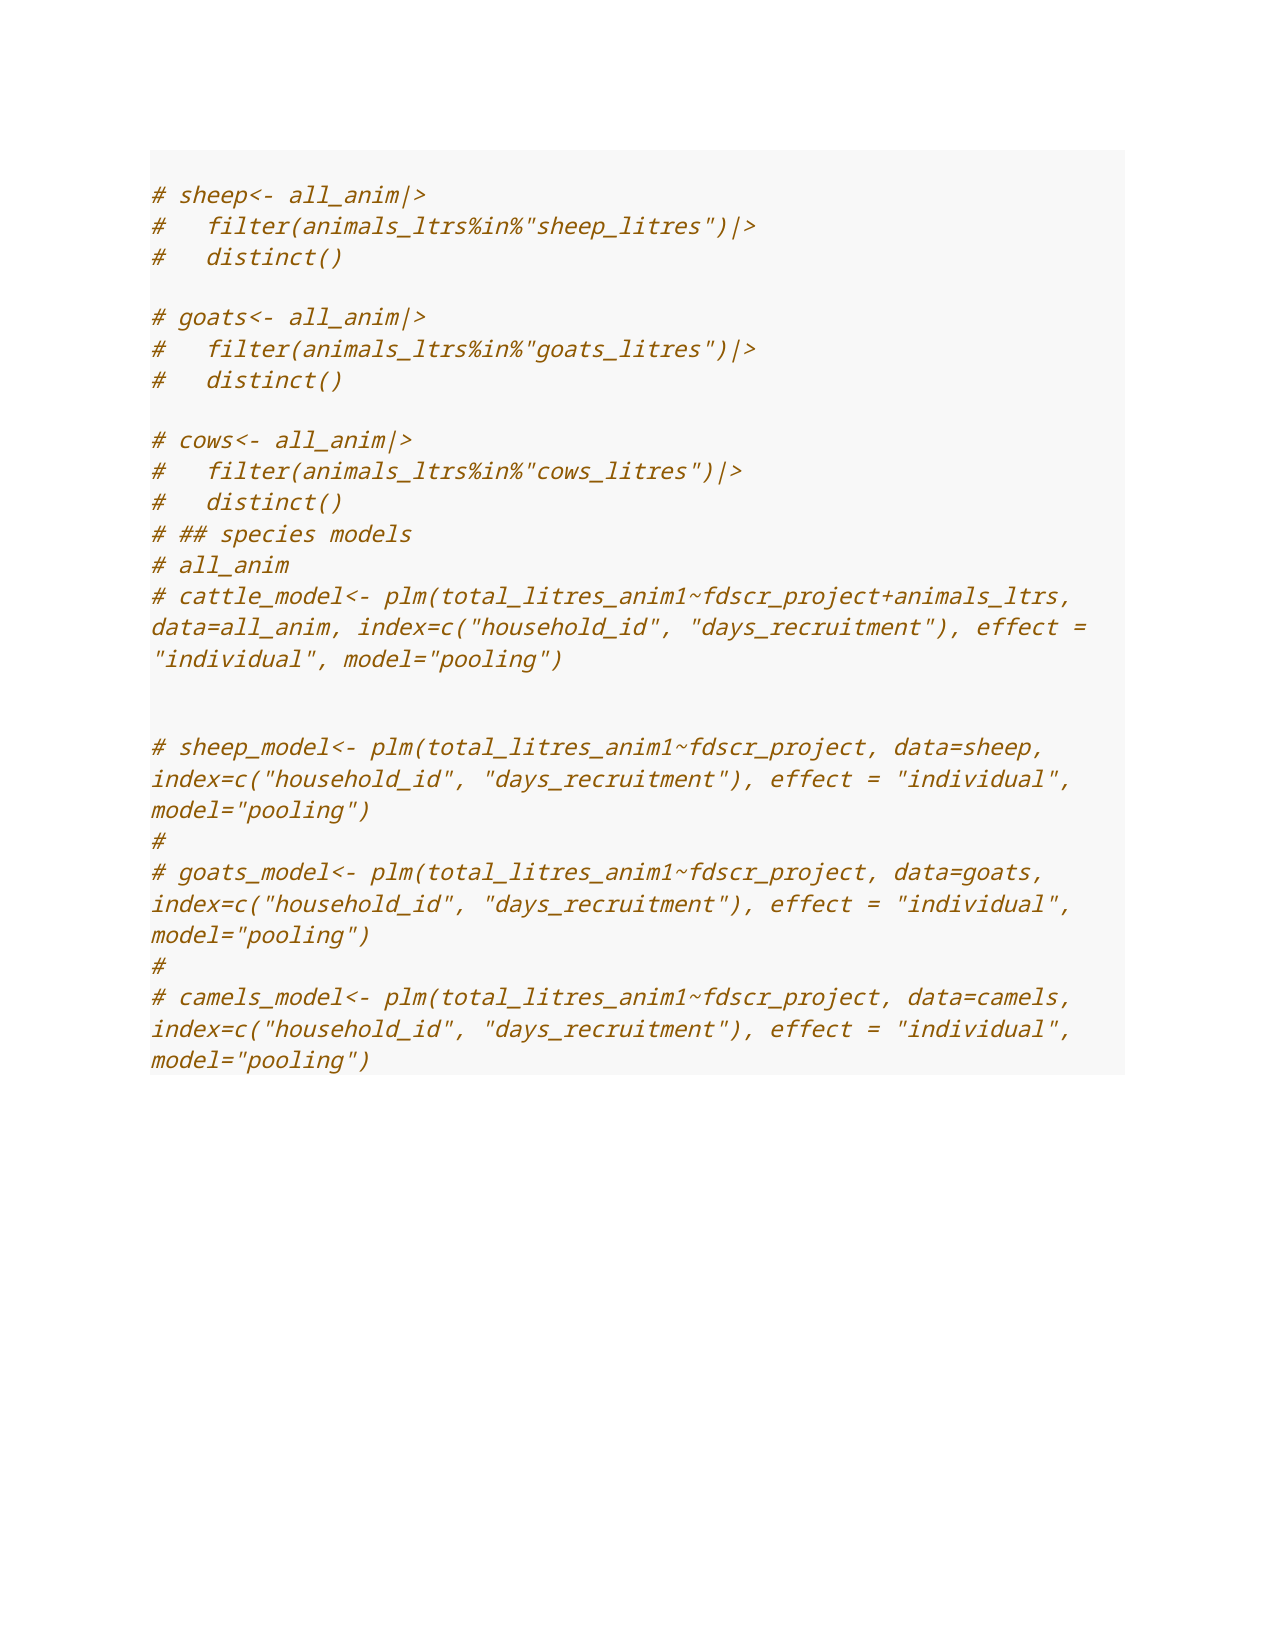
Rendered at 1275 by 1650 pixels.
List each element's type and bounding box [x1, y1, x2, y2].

text [150, 150, 1125, 1075]
